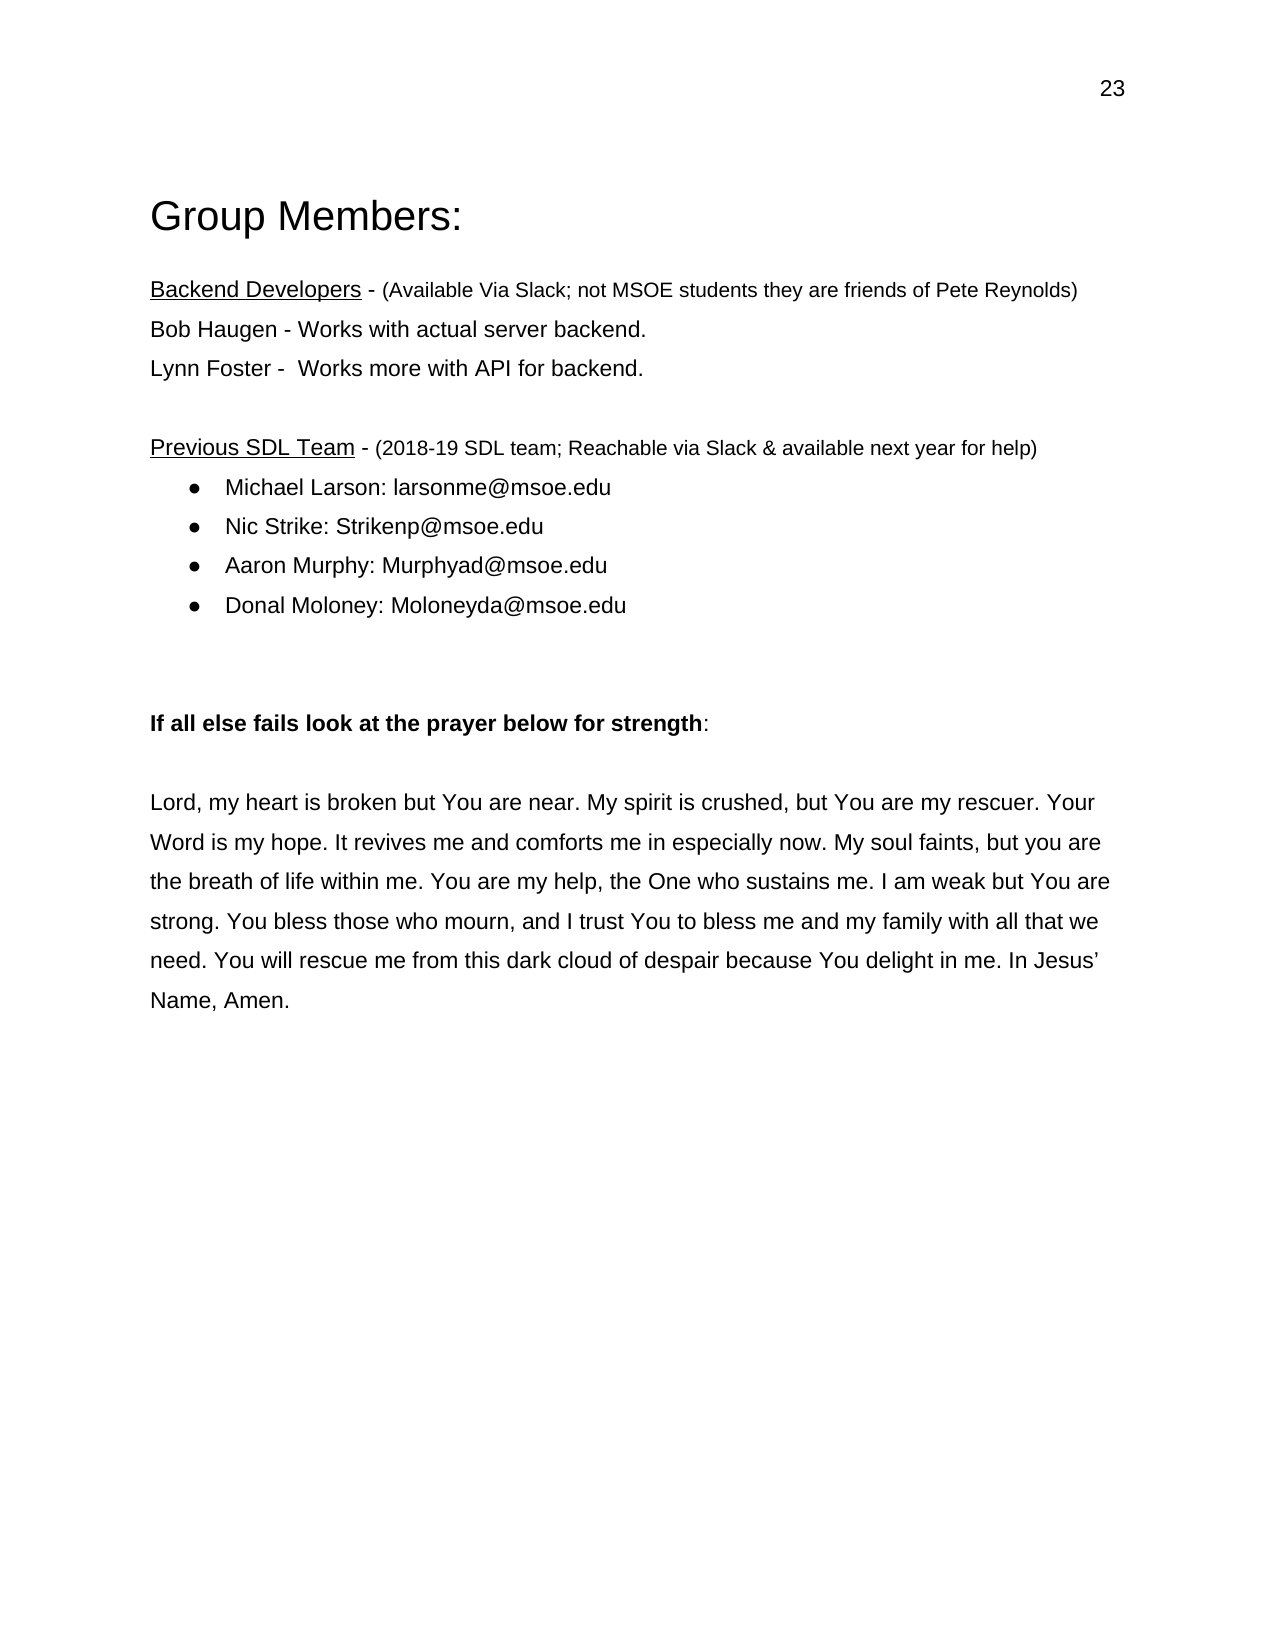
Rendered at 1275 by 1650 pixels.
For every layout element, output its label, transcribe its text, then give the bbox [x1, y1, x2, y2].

list Aaron Murphy: Murphyad@msoe.edu [187, 552, 1125, 579]
text Lynn Foster - Works more with API for backend. [150, 355, 1125, 381]
text Previous SDL Team - (2018-19 SDL team; Reachable via Slack & available next year for help) [150, 434, 1125, 460]
list Donal Moloney: Moloneyda@msoe.edu [187, 592, 1125, 618]
list Michael Larson: larsonme@msoe.edu [187, 473, 1125, 500]
text Lord, my heart is broken but You are near. My spirit is crushed, but You are my rescuer. Your Word is my hope. It revives me and comforts me in especially now. My soul faints, but you are the breath of life within me. You are my help, the One who sustains me. I am weak but You are strong. You bless those who mourn, and I trust You to bless me and my family with all that we need. You will rescue me from this dark cloud of despair because You delight in me. In Jesus’ Name, Amen. [150, 789, 1125, 1013]
subtitle Group Members: [150, 192, 1125, 239]
text Bob Haugen - Works with actual server backend. [150, 316, 1125, 342]
text If all else fails look at the prayer below for strength: [150, 710, 1125, 737]
list Nic Strike: Strikenp@msoe.edu [187, 513, 1125, 539]
text Backend Developers - (Available Via Slack; not MSOE students they are friends of Pete Reynolds) [150, 276, 1125, 302]
